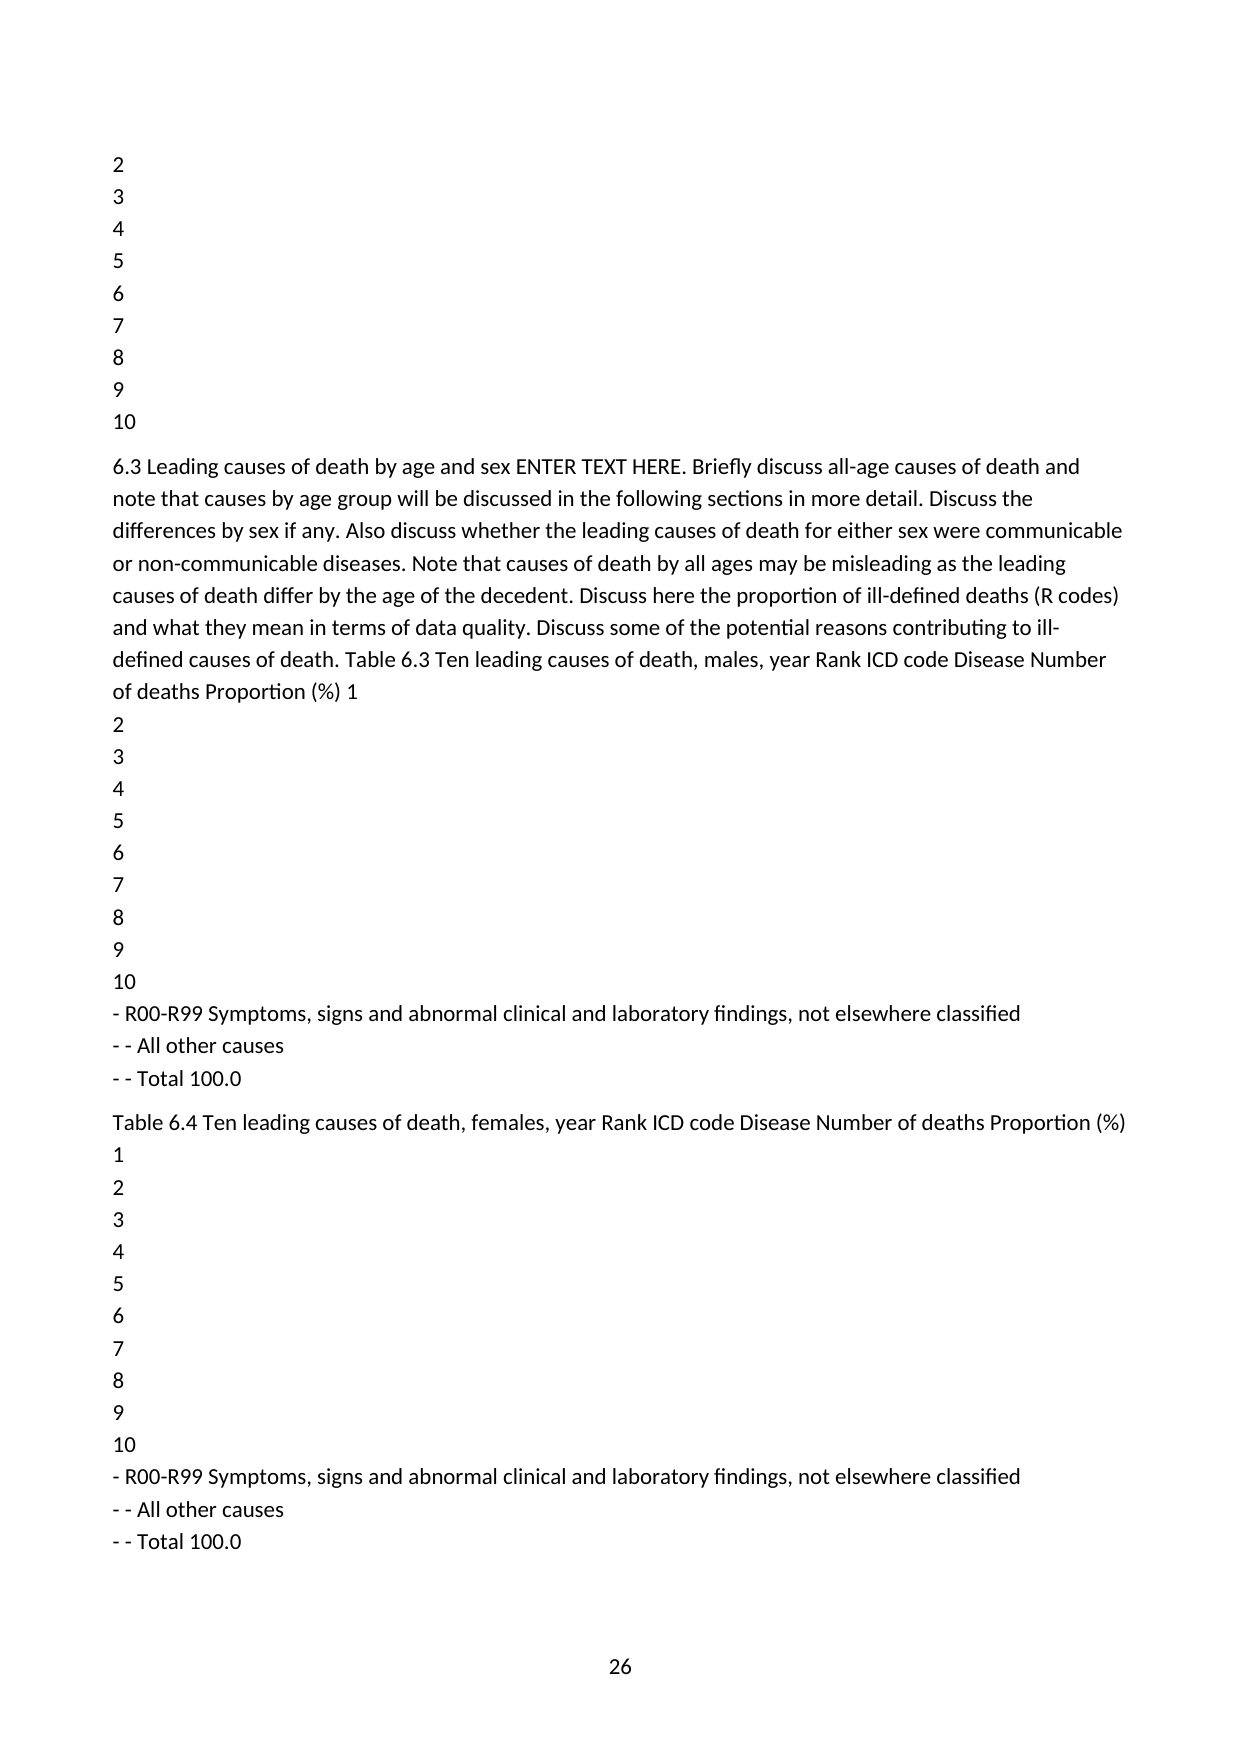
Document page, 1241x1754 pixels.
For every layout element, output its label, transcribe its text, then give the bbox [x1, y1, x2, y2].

text 6.3 Leading causes of death by age and sex ENTER TEXT HERE. Briefly discuss all-age causes of death and note that causes by age group will be discussed in the following sections in more detail. Discuss the differences by sex if any. Also discuss whether the leading causes of death for either sex were communicable or non-communicable diseases. Note that causes of death by all ages may be misleading as the leading causes of death differ by the age of the decedent. Discuss here the proportion of ill-defined deaths (R codes) and what they mean in terms of data quality. Discuss some of the potential reasons contributing to ill-defined causes of death. Table 6.3 Ten leading causes of death, males, year Rank ICD code Disease Number of deaths Proportion (%) 1 2 3 4 5 6 7 8 9 10 - R00-R99 Symptoms, signs and abnormal clinical and laboratory findings, not elsewhere classified - - All other causes - - Total 100.0 [112, 452, 1128, 1092]
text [112, 150, 1128, 436]
text Table 6.4 Ten leading causes of death, females, year Rank ICD code Disease Number of deaths Proportion (%) 1 2 3 4 5 6 7 8 9 10 - R00-R99 Symptoms, signs and abnormal clinical and laboratory findings, not elsewhere classified - - All other causes - - Total 100.0 [112, 1108, 1128, 1555]
